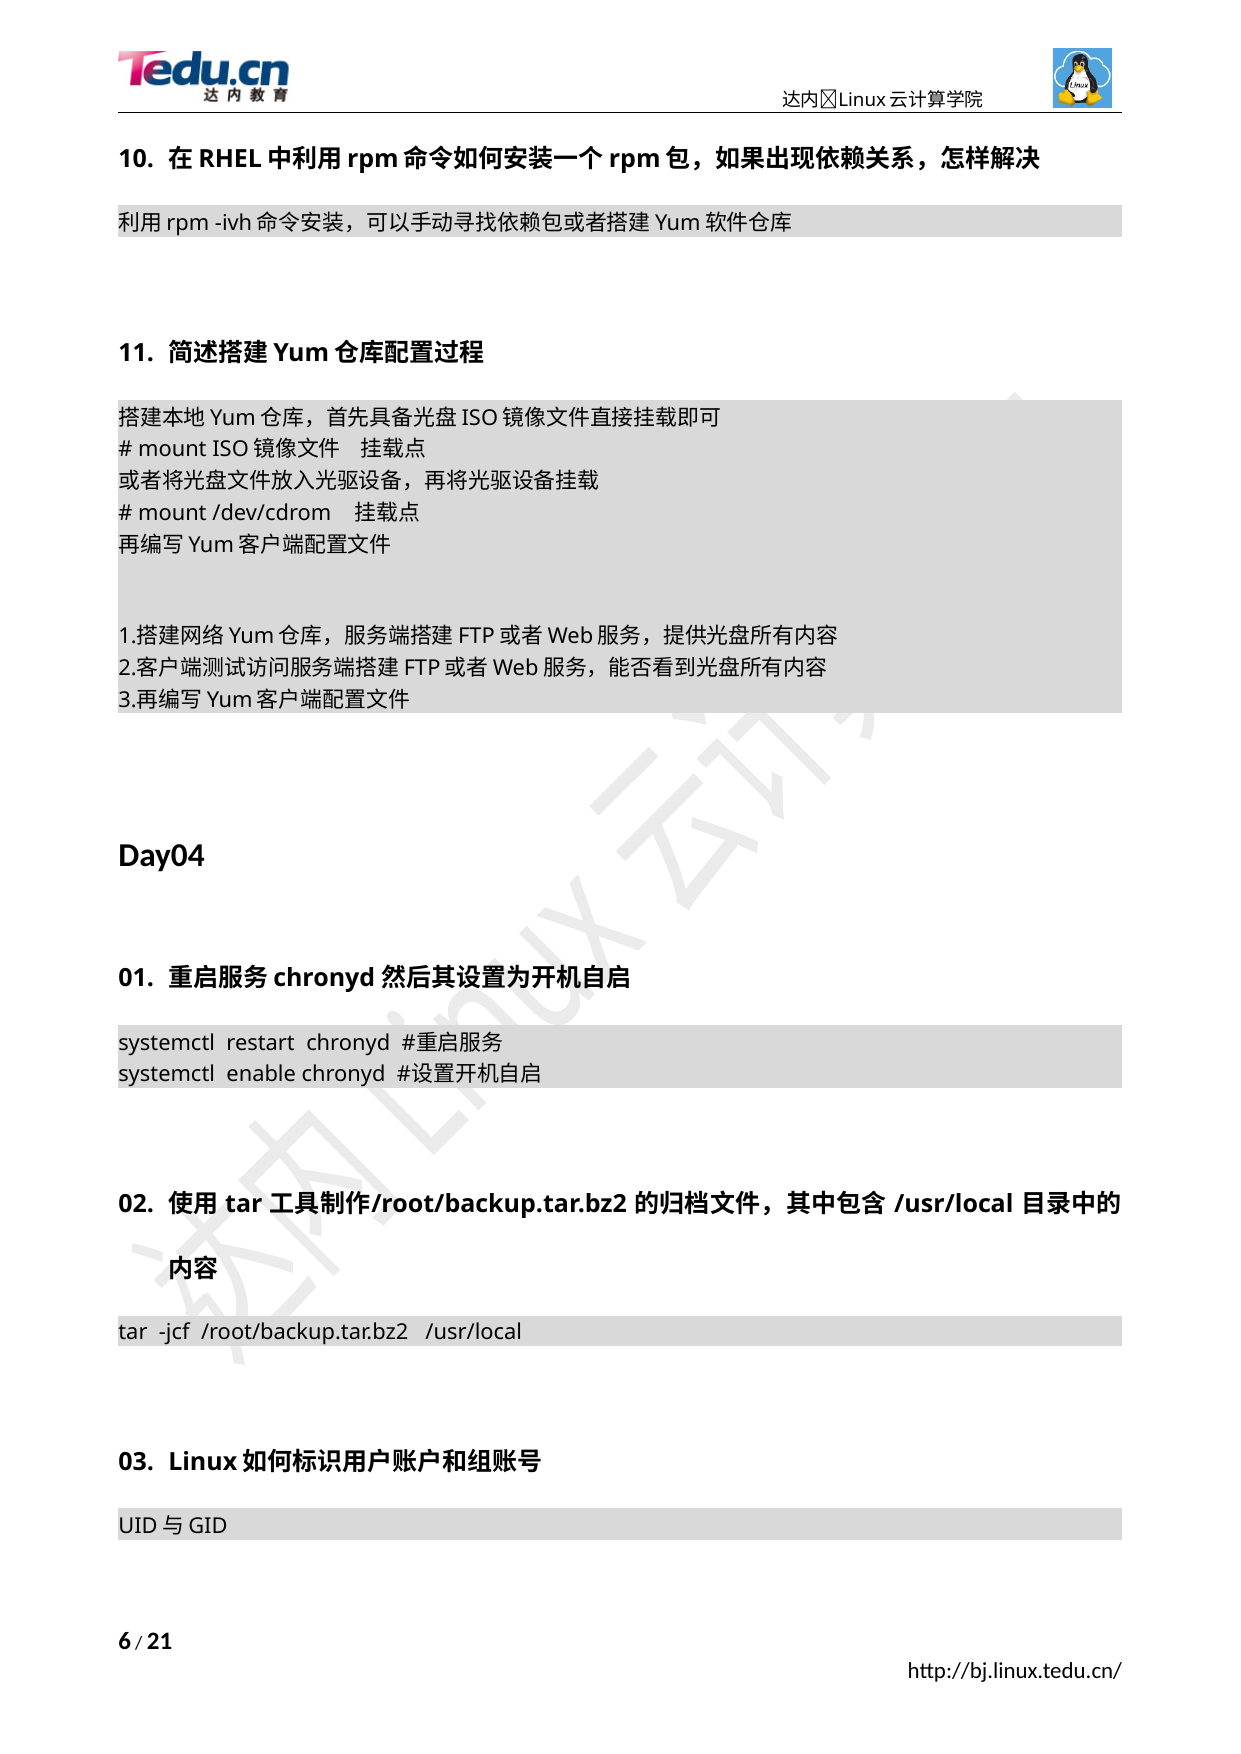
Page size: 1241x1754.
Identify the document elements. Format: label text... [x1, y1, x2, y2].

list 在RHEL中利用rpm命令如何安装一个rpm包，如果出现依赖关系，怎样解决 [118, 124, 1122, 189]
list 简述搭建Yum仓库配置过程 [118, 318, 1122, 383]
picture [118, 47, 294, 107]
text 利用rpm -ivh命令安装，可以手动寻找依赖包或者搭建Yum软件仓库 [118, 205, 1122, 237]
text 3.再编写Yum客户端配置文件 [118, 682, 1122, 713]
text systemctl restart chronyd #重启服务 [118, 1025, 1122, 1056]
text 搭建本地Yum仓库，首先具备光盘ISO镜像文件直接挂载即可 [118, 400, 1122, 431]
text 1.搭建网络Yum仓库，服务端搭建FTP或者Web服务，提供光盘所有内容 [118, 618, 1122, 650]
text UID与GID [118, 1508, 1122, 1540]
text systemctl enable chronyd #设置开机自启 [118, 1056, 1122, 1088]
text 再编写Yum客户端配置文件 [118, 527, 1122, 558]
text 或者将光盘文件放入光驱设备，再将光驱设备挂载 [118, 463, 1122, 495]
picture [1052, 48, 1112, 108]
text # mount ISO镜像文件 挂载点 [118, 431, 1122, 463]
text tar -jcf /root/backup.tar.bz2 /usr/local [118, 1316, 1122, 1346]
list 使用 tar 工具制作/root/backup.tar.bz2 的归档文件，其中包含 /usr/local 目录中的内容 [118, 1169, 1122, 1299]
subtitle Day04 [118, 822, 1122, 887]
list Linux如何标识用户账户和组账号 [118, 1427, 1122, 1492]
text 2.客户端测试访问服务端搭建FTP或者Web服务，能否看到光盘所有内容 [118, 650, 1122, 682]
text # mount /dev/cdrom 挂载点 [118, 495, 1122, 527]
list 重启服务chronyd 然后其设置为开机自启 [118, 943, 1122, 1008]
